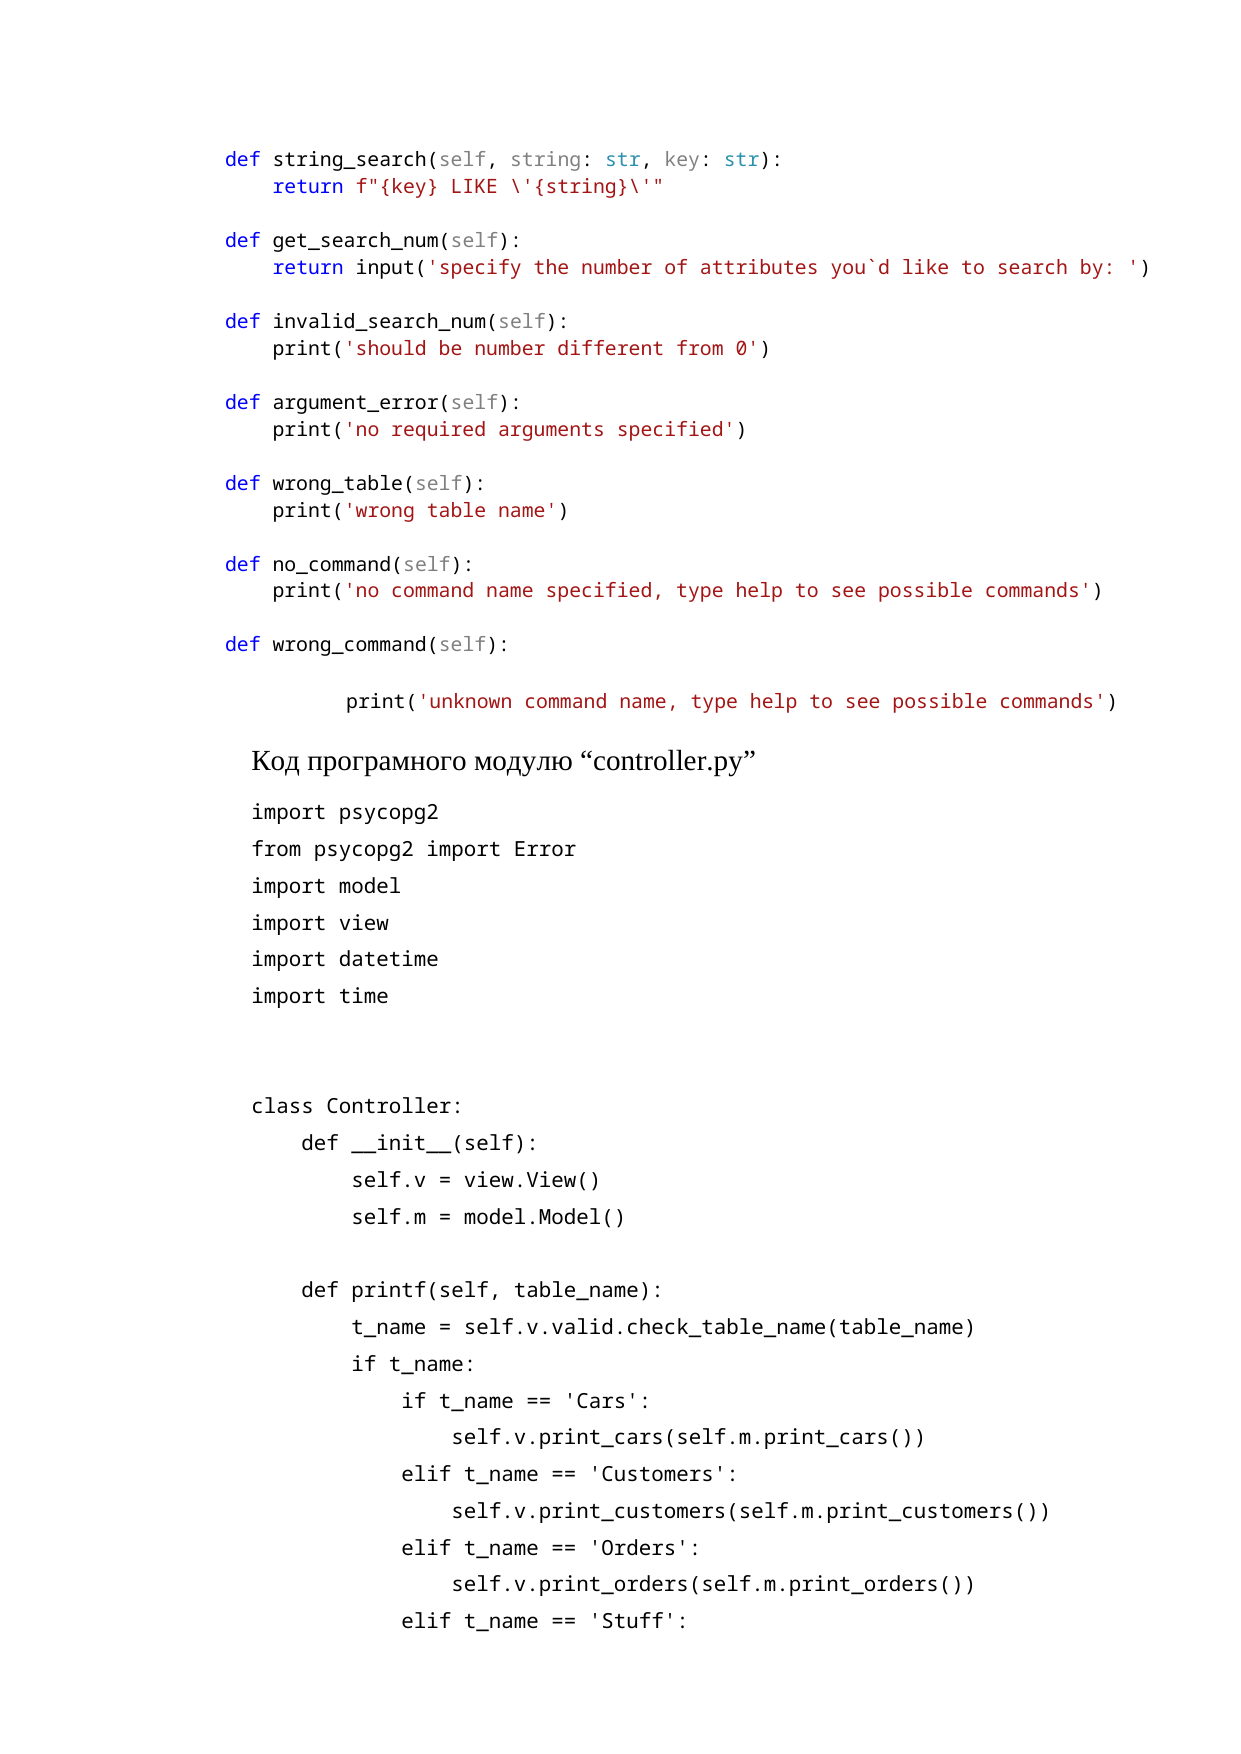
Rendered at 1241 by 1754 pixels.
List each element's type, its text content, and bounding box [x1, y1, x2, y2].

text class Controller: [177, 1092, 1152, 1120]
text self.v.print_cars(self.m.print_cars()) [177, 1422, 1152, 1451]
text Код програмного модулю “controller.py” [177, 743, 1152, 777]
text self.v = view.View() [177, 1165, 1152, 1193]
text import datetime [177, 944, 1152, 973]
text from psycopg2 import Error [177, 834, 1152, 863]
text if t_name: [177, 1349, 1152, 1377]
text elif t_name == 'Orders': [177, 1533, 1152, 1561]
text elif t_name == 'Customers': [177, 1459, 1152, 1488]
text import time [177, 981, 1152, 1010]
text def get_search_num(self): [177, 226, 1152, 253]
text print('no command name specified, type help to see possible commands') [177, 577, 1152, 604]
text import view [177, 908, 1152, 936]
text def string_search(self, string: str, key: str): [177, 145, 1152, 172]
text def argument_error(self): [177, 388, 1152, 415]
text def wrong_table(self): [177, 469, 1152, 496]
text def invalid_search_num(self): [177, 307, 1152, 334]
text print('no required arguments specified') [177, 415, 1152, 442]
text return input('specify the number of attributes you`d like to search by: ') [177, 253, 1152, 280]
text print('should be number different from 0') [177, 334, 1152, 361]
text def printf(self, table_name): [177, 1275, 1152, 1304]
text self.m = model.Model() [177, 1202, 1152, 1230]
text elif t_name == 'Stuff': [177, 1606, 1152, 1635]
text def __init__(self): [177, 1128, 1152, 1157]
text import model [177, 871, 1152, 899]
text import psycopg2 [177, 797, 1152, 826]
text self.v.print_orders(self.m.print_orders()) [177, 1569, 1152, 1598]
text print('unknown command name, type help to see possible commands') [177, 687, 1152, 714]
text def no_command(self): [177, 550, 1152, 577]
text print('wrong table name') [177, 496, 1152, 523]
text if t_name == 'Cars': [177, 1386, 1152, 1414]
text def wrong_command(self): [177, 631, 1152, 658]
text t_name = self.v.valid.check_table_name(table_name) [177, 1312, 1152, 1341]
text return f"{key} LIKE \'{string}\'" [177, 172, 1152, 199]
text self.v.print_customers(self.m.print_customers()) [177, 1496, 1152, 1524]
